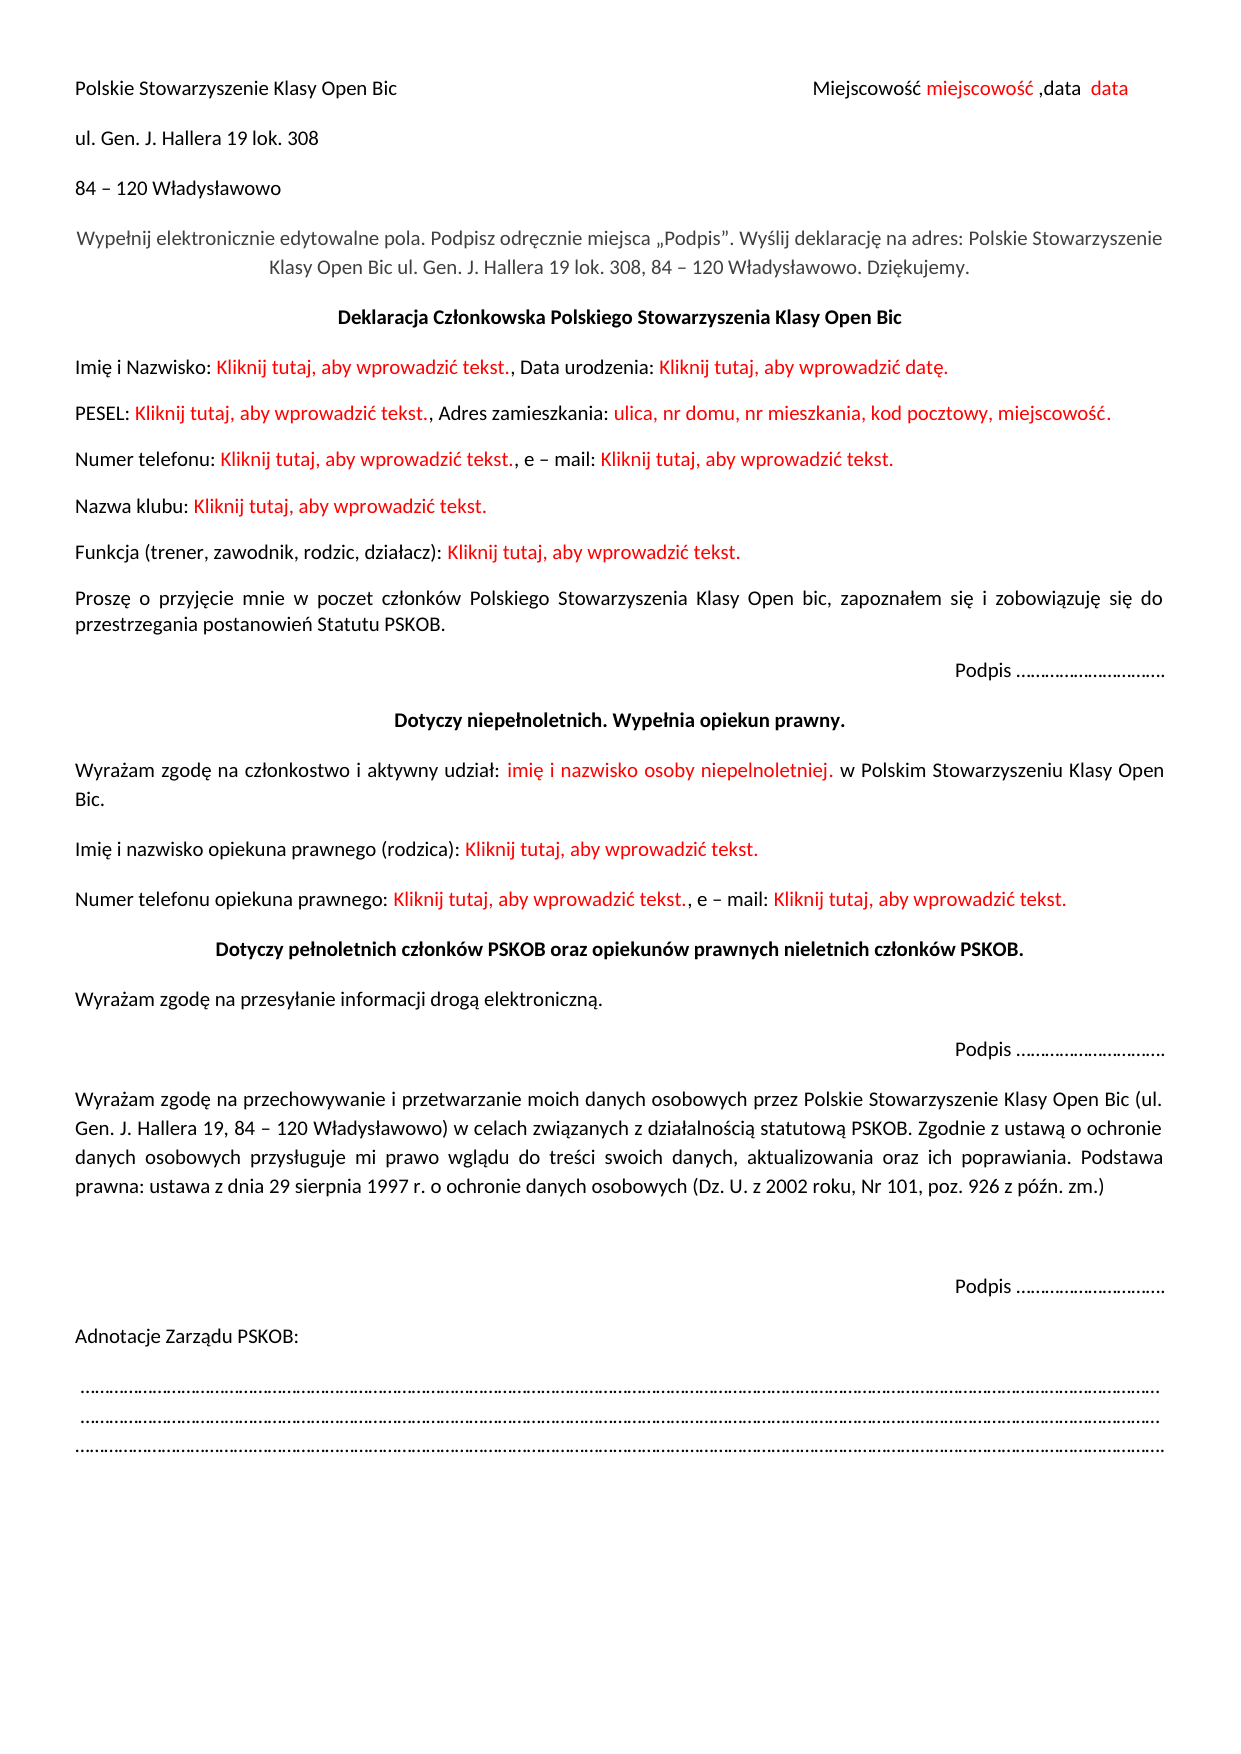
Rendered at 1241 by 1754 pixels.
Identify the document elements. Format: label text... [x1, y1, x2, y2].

text Wyrażam zgodę na przesyłanie informacji drogą elektroniczną. [75, 986, 1165, 1012]
text Adnotacje Zarządu PSKOB: [75, 1324, 1165, 1349]
text Dotyczy niepełnoletnich. Wypełnia opiekun prawny. [75, 707, 1165, 732]
text Deklaracja Członkowska Polskiego Stowarzyszenia Klasy Open Bic [75, 304, 1165, 329]
text ul. Gen. J. Hallera 19 lok. 308 [75, 125, 1165, 150]
text Wyrażam zgodę na przechowywanie i przetwarzanie moich danych osobowych przez Polskie Stowarzyszenie Klasy Open Bic (ul. Gen. J. Hallera 19, 84 – 120 Władysławowo) w celach związanych z działalnością statutową PSKOB. Zgodnie z ustawą o ochronie danych osobowych przysługuje mi prawo wglądu do treści swoich danych, aktualizowania oraz ich poprawiania. Podstawa prawna: ustawa z dnia 29 sierpnia 1997 r. o ochronie danych osobowych (Dz. U. z 2002 roku, Nr 101, poz. 926 z późn. zm.) [75, 1086, 1165, 1199]
text PESEL: , Adres zamieszkania: [75, 400, 1165, 426]
text Dotyczy pełnoletnich członków PSKOB oraz opiekunów prawnych nieletnich członków PSKOB. [75, 936, 1165, 962]
text Podpis …………………………. [75, 1036, 1165, 1062]
text Numer telefonu: , e – mail: [75, 447, 1165, 472]
text 84 – 120 Władysławowo [75, 175, 1165, 200]
text Podpis …………………………. [75, 1274, 1165, 1299]
text Proszę o przyjęcie mnie w poczet członków Polskiego Stowarzyszenia Klasy Open bic, zapoznałem się i zobowiązuję się do przestrzegania postanowień Statutu PSKOB. [75, 585, 1165, 636]
text Nazwa klubu: [75, 493, 1165, 518]
text ……………………………………………………………………………………………………………………………………………………………………………………………………………………………………………………………………………………………………………………………………………………………………………………………………………………………………………….………………………………………………………………………………………………………………………………………………………………………. [75, 1374, 1165, 1457]
text Wypełnij elektronicznie edytowalne pola. Podpisz odręcznie miejsca „Podpis”. Wyślij deklarację na adres: Polskie Stowarzyszenie Klasy Open Bic ul. Gen. J. Hallera 19 lok. 308, 84 – 120 Władysławowo. Dziękujemy. [75, 225, 1165, 279]
text Podpis …………………………. [75, 657, 1165, 682]
text Numer telefonu opiekuna prawnego: , e – mail: [75, 886, 1165, 912]
text Imię i Nazwisko: , Data urodzenia: [75, 354, 1165, 379]
text Wyrażam zgodę na członkostwo i aktywny udział: w Polskim Stowarzyszeniu Klasy Open Bic. [75, 757, 1165, 812]
text Polskie Stowarzyszenie Klasy Open Bic Miejscowość ,data [75, 75, 1165, 100]
text Funkcja (trener, zawodnik, rodzic, działacz): [75, 539, 1165, 564]
text Imię i nazwisko opiekuna prawnego (rodzica): [75, 836, 1165, 862]
